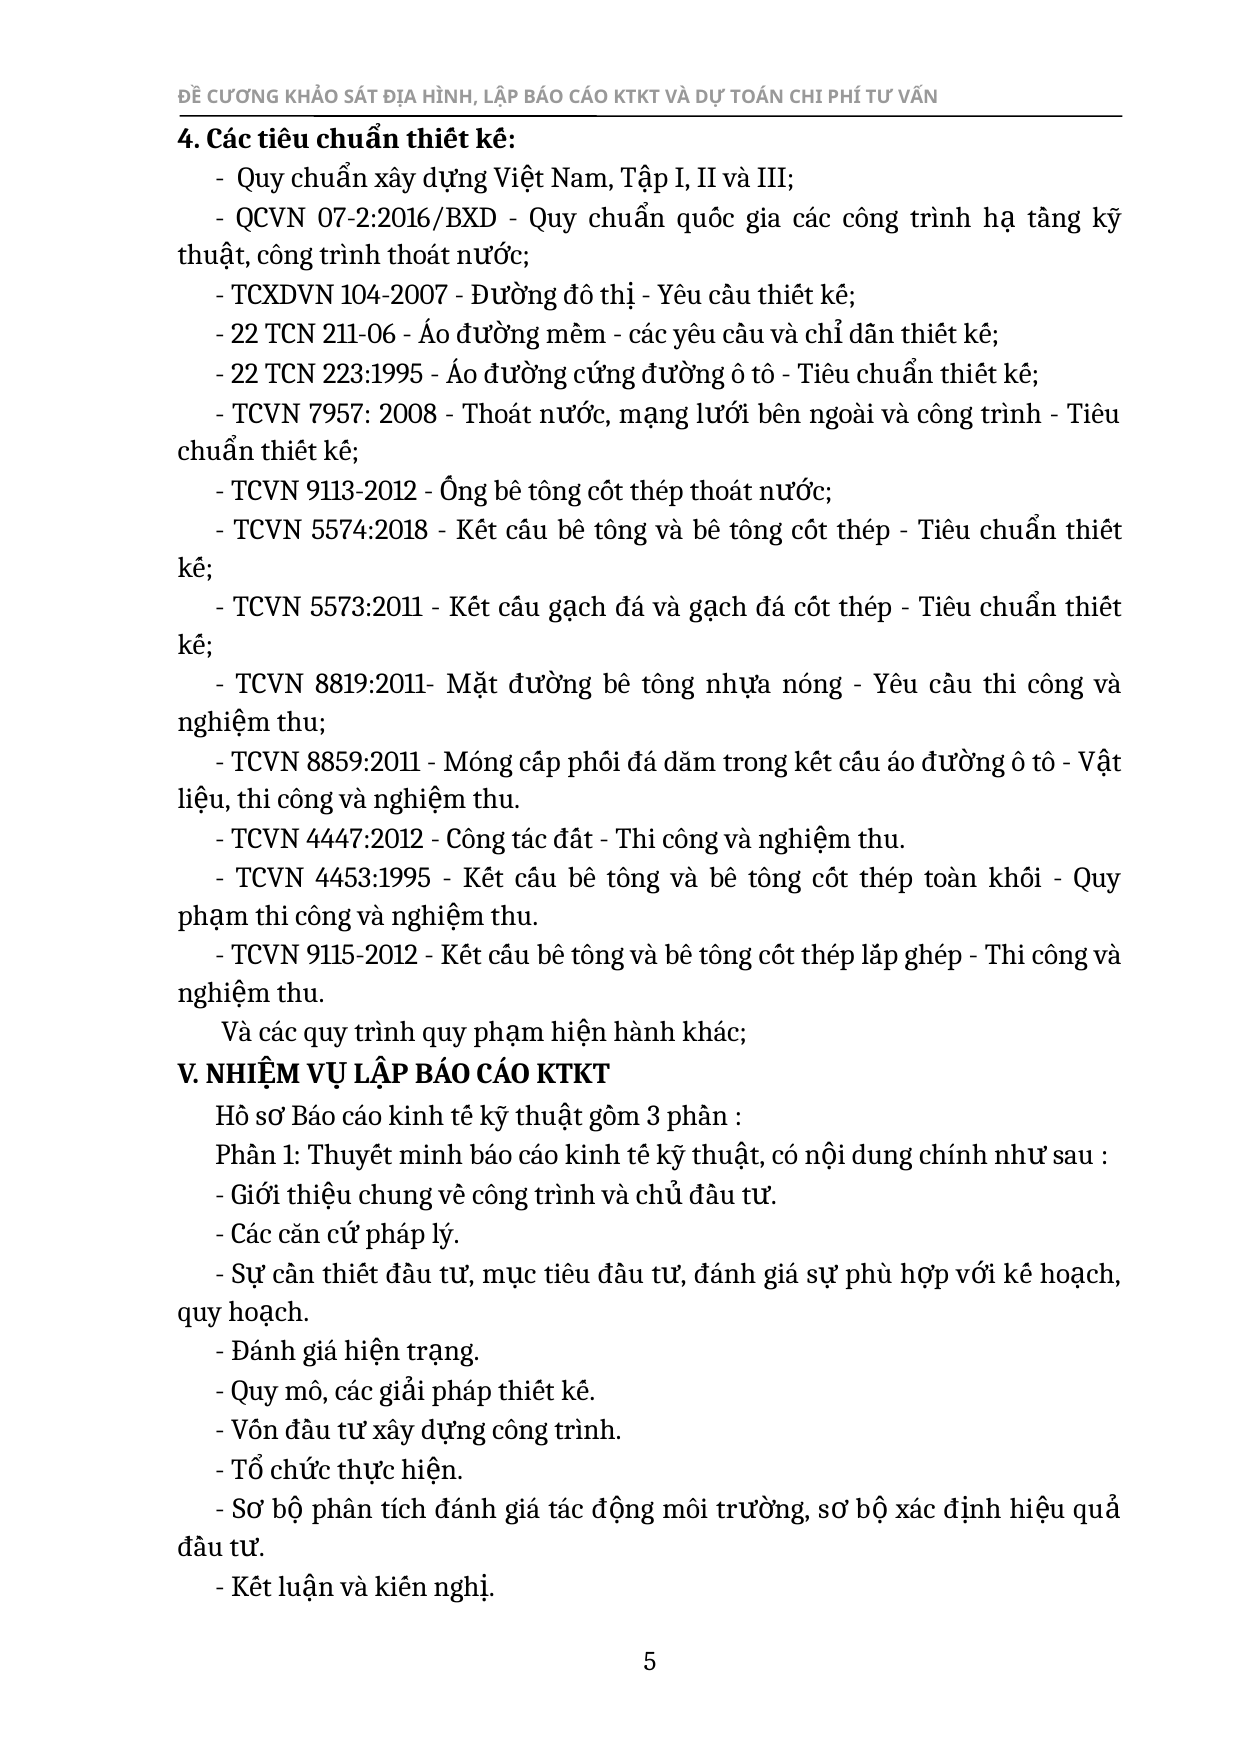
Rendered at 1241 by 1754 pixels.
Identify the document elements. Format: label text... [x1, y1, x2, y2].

text - TCVN 8819:2011- Mặt đường bê tông nhựa nóng - Yêu cầu thi công và nghiệm thu; [177, 664, 1122, 739]
text - Giới thiệu chung về công trình và chủ đầu tư. [177, 1174, 1122, 1212]
text - TCVN 4447:2012 - Công tác đất - Thi công và nghiệm thu. [177, 818, 1122, 856]
text - TCVN 5573:2011 - Kết cấu gạch đá và gạch đá cốt thép - Tiêu chuẩn thiết kế; [177, 587, 1122, 662]
text - TCVN 4453:1995 - Kết cấu bê tông và bê tông cốt thép toàn khối - Quy phạm thi công và nghiệm thu. [177, 858, 1122, 933]
text - Tổ chức thực hiện. [177, 1449, 1122, 1487]
text - Các căn cứ pháp lý. [177, 1214, 1122, 1251]
text - TCVN 9115-2012 - Kết cấu bê tông và bê tông cốt thép lắp ghép - Thi công và nghiệm thu. [177, 935, 1122, 1010]
text - Đánh giá hiện trạng. [177, 1331, 1122, 1368]
text - TCVN 7957: 2008 - Thoát nước, mạng lưới bên ngoài và công trình - Tiêu chuẩn thiết kế; [177, 393, 1122, 468]
text - Kết luận và kiến nghị. [177, 1566, 1122, 1603]
text - Sơ bộ phân tích đánh giá tác động môi trường, sơ bộ xác định hiệu quả đầu tư. [177, 1489, 1122, 1564]
text Hồ sơ Báo cáo kinh tế kỹ thuật gồm 3 phần : [177, 1095, 1122, 1133]
text - Sự cần thiết đầu tư, mục tiêu đầu tư, đánh giá sự phù hợp với kế hoạch, quy hoạch. [177, 1253, 1122, 1328]
text - QCVN 07-2:2016/BXD - Quy chuẩn quốc gia các công trình hạ tầng kỹ thuật, công trình thoát nước; [177, 197, 1122, 272]
text V. NHIỆM VỤ LẬP BÁO CÁO KTKT [177, 1053, 1122, 1091]
text - TCVN 9113-2012 - Ống bê tông cốt thép thoát nước; [177, 470, 1122, 508]
text 4. Các tiêu chuẩn thiết kế: [177, 118, 1122, 156]
text - Vốn đầu tư xây dựng công trình. [177, 1410, 1122, 1447]
text - TCVN 8859:2011 - Móng cấp phối đá dăm trong kết cấu áo đường ô tô - Vật liệu, thi công và nghiệm thu. [177, 741, 1122, 816]
text - Quy chuẩn xây dựng Việt Nam, Tập I, II và III; [177, 158, 1122, 195]
text Và các quy trình quy phạm hiện hành khác; [177, 1012, 1122, 1049]
text - 22 TCN 223:1995 - Áo đường cứng đường ô tô - Tiêu chuẩn thiết kế; [177, 353, 1122, 391]
text - 22 TCN 211-06 - Áo đường mềm - các yêu cầu và chỉ dẫn thiết kế; [177, 314, 1122, 351]
text - TCVN 5574:2018 - Kết cấu bê tông và bê tông cốt thép - Tiêu chuẩn thiết kế; [177, 510, 1122, 585]
text - TCXDVN 104-2007 - Đường đô thị - Yêu cầu thiết kế; [177, 274, 1122, 312]
text - Quy mô, các giải pháp thiết kế. [177, 1370, 1122, 1408]
text Phần 1: Thuyết minh báo cáo kinh tế kỹ thuật, có nội dung chính như sau : [177, 1135, 1122, 1172]
